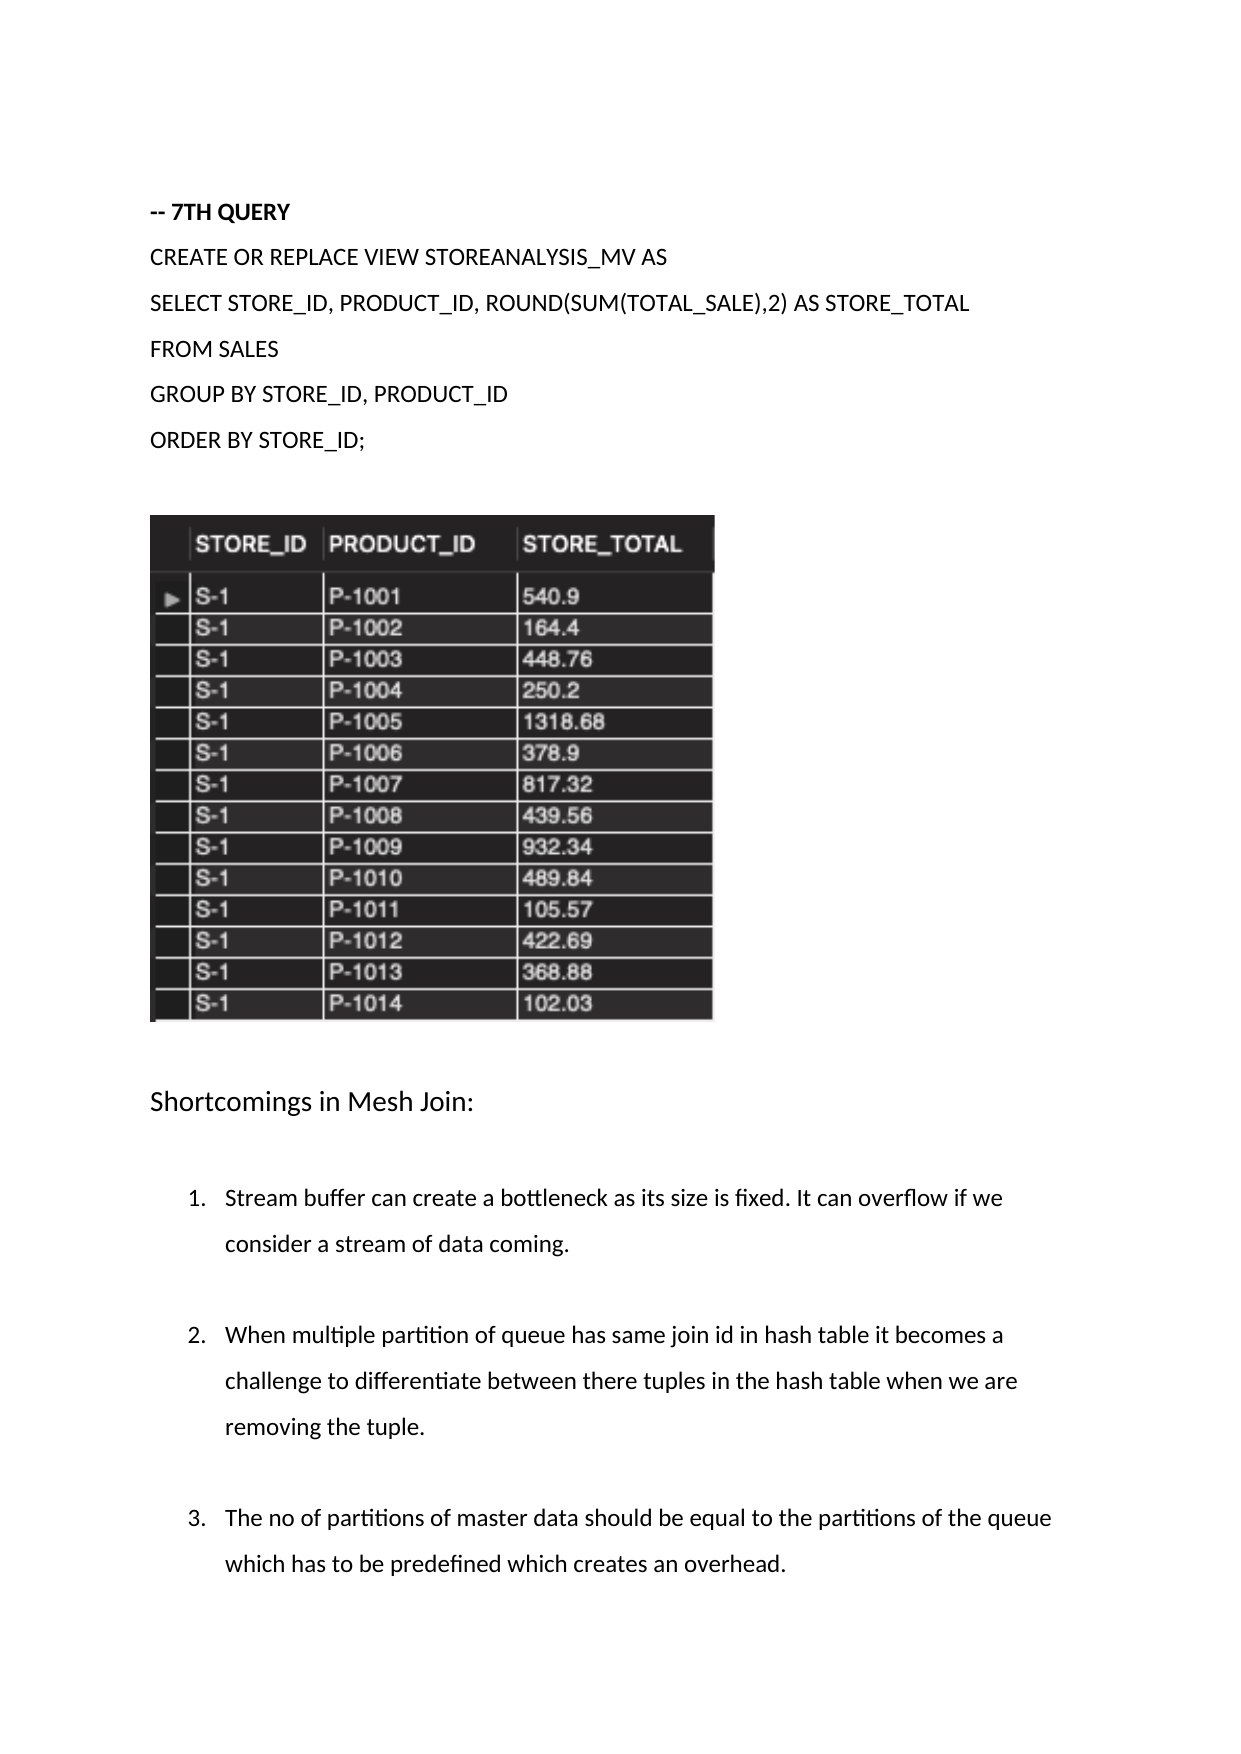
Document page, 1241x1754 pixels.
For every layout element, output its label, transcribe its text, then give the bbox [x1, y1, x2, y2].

picture [150, 515, 715, 1022]
text -- 7TH QUERY [150, 196, 1090, 226]
text SELECT STORE_ID, PRODUCT_ID, ROUND(SUM(TOTAL_SALE),2) AS STORE_TOTAL [150, 287, 1090, 318]
text CREATE OR REPLACE VIEW STOREANALYSIS_MV AS [150, 241, 1090, 272]
list Stream buffer can create a bottleneck as its size is fixed. It can overflow if we consider a stream of data coming. [187, 1182, 1090, 1258]
text GROUP BY STORE_ID, PRODUCT_ID [150, 379, 1090, 409]
text ORDER BY STORE_ID; [150, 424, 1090, 455]
text FROM SALES [150, 333, 1090, 363]
text Shortcomings in Mesh Join: [150, 1083, 1090, 1119]
list The no of partitions of master data should be equal to the partitions of the queue which has to be predefined which creates an overhead. [187, 1502, 1090, 1578]
list When multiple partition of queue has same join id in hash table it becomes a challenge to differentiate between there tuples in the hash table when we are removing the tuple. [187, 1319, 1090, 1441]
